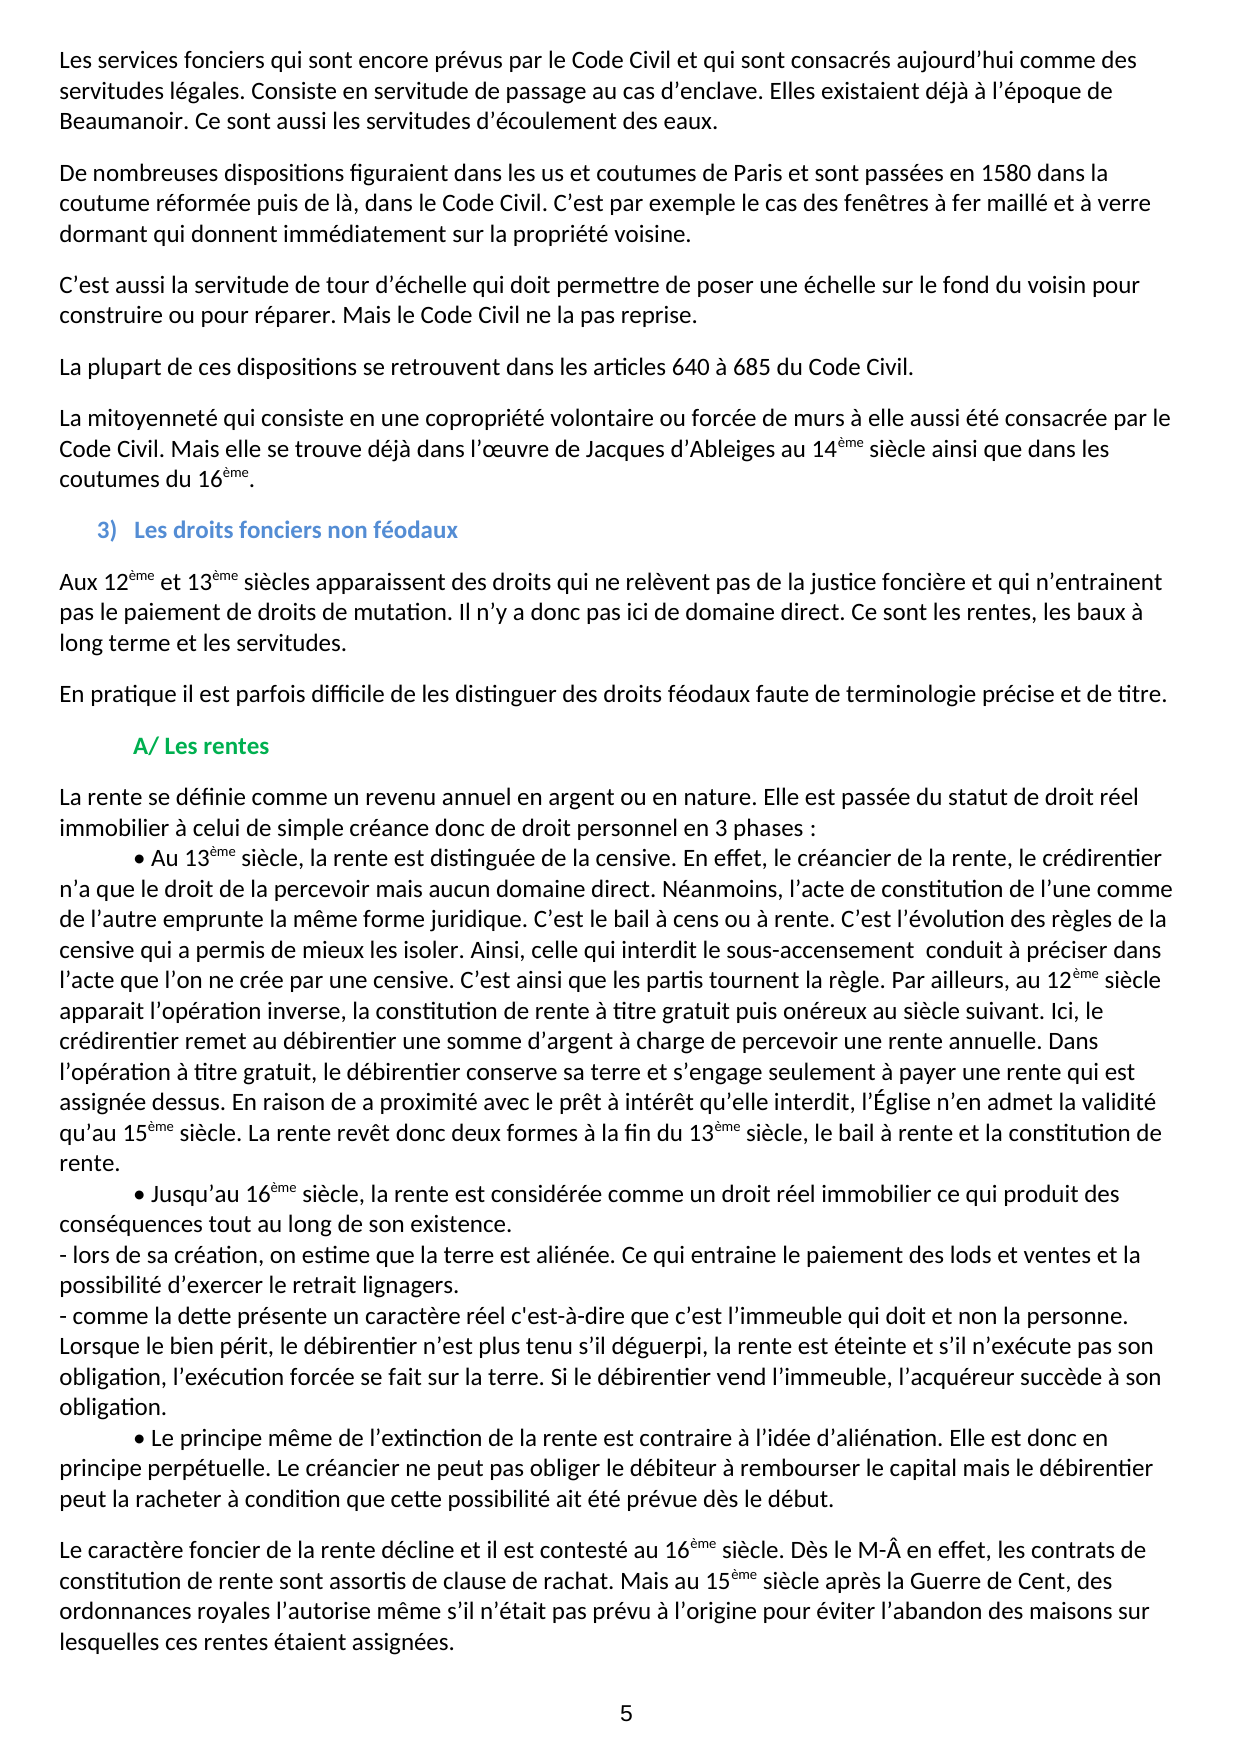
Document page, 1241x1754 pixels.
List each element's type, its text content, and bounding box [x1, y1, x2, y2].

text C’est aussi la servitude de tour d’échelle qui doit permettre de poser une échelle sur le fond du voisin pour construire ou pour réparer. Mais le Code Civil ne la pas reprise. [59, 269, 1193, 330]
text Les services fonciers qui sont encore prévus par le Code Civil et qui sont consacrés aujourd’hui comme des servitudes légales. Consiste en servitude de passage au cas d’enclave. Elles existaient déjà à l’époque de Beaumanoir. Ce sont aussi les servitudes d’écoulement des eaux. [59, 44, 1193, 136]
text La plupart de ces dispositions se retrouvent dans les articles 640 à 685 du Code Civil. [59, 351, 1193, 381]
text A/ Les rentes [133, 730, 1193, 760]
list Les droits fonciers non féodaux [97, 515, 1193, 545]
text En pratique il est parfois difficile de les distinguer des droits féodaux faute de terminologie précise et de titre. [59, 678, 1193, 709]
text Aux 12ème et 13ème siècles apparaissent des droits qui ne relèvent pas de la justice foncière et qui n’entrainent pas le paiement de droits de mutation. Il n’y a donc pas ici de domaine direct. Ce sont les rentes, les baux à long terme et les servitudes. [59, 566, 1193, 658]
text Le caractère foncier de la rente décline et il est contesté au 16ème siècle. Dès le M-Â en effet, les contrats de constitution de rente sont assortis de clause de rachat. Mais au 15ème siècle après la Guerre de Cent, des ordonnances royales l’autorise même s’il n’était pas prévu à l’origine pour éviter l’abandon des maisons sur lesquelles ces rentes étaient assignées. [59, 1534, 1193, 1657]
text De nombreuses dispositions figuraient dans les us et coutumes de Paris et sont passées en 1580 dans la coutume réformée puis de là, dans le Code Civil. C’est par exemple le cas des fenêtres à fer maillé et à verre dormant qui donnent immédiatement sur la propriété voisine. [59, 157, 1193, 248]
text La mitoyenneté qui consiste en une copropriété volontaire ou forcée de murs à elle aussi été consacrée par le Code Civil. Mais elle se trouve déjà dans l’œuvre de Jacques d’Ableiges au 14ème siècle ainsi que dans les coutumes du 16ème. [59, 402, 1193, 494]
text La rente se définie comme un revenu annuel en argent ou en nature. Elle est passée du statut de droit réel immobilier à celui de simple créance donc de droit personnel en 3 phases : • Au 13ème siècle, la rente est distinguée de la censive. En effet, le créancier de la rente, le crédirentier n’a que le droit de la percevoir mais aucun domaine direct. Néanmoins, l’acte de constitution de l’une comme de l’autre emprunte la même forme juridique. C’est le bail à cens ou à rente. C’est l’évolution des règles de la censive qui a permis de mieux les isoler. Ainsi, celle qui interdit le sous-accensement conduit à préciser dans l’acte que l’on ne crée par une censive. C’est ainsi que les partis tournent la règle. Par ailleurs, au 12ème siècle apparait l’opération inverse, la constitution de rente à titre gratuit puis onéreux au siècle suivant. Ici, le crédirentier remet au débirentier une somme d’argent à charge de percevoir une rente annuelle. Dans l’opération à titre gratuit, le débirentier conserve sa terre et s’engage seulement à payer une rente qui est assignée dessus. En raison de a proximité avec le prêt à intérêt qu’elle interdit, l’Église n’en admet la validité qu’au 15ème siècle. La rente revêt donc deux formes à la fin du 13ème siècle, le bail à rente et la constitution de rente. • Jusqu’au 16ème siècle, la rente est considérée comme un droit réel immobilier ce qui produit des conséquences tout au long de son existence. - lors de sa création, on estime que la terre est aliénée. Ce qui entraine le paiement des lods et ventes et la possibilité d’exercer le retrait lignagers. - comme la dette présente un caractère réel c'est-à-dire que c’est l’immeuble qui doit et non la personne. Lorsque le bien périt, le débirentier n’est plus tenu s’il déguerpi, la rente est éteinte et s’il n’exécute pas son obligation, l’exécution forcée se fait sur la terre. Si le débirentier vend l’immeuble, l’acquéreur succède à son obligation. • Le principe même de l’extinction de la rente est contraire à l’idée d’aliénation. Elle est donc en principe perpétuelle. Le créancier ne peut pas obliger le débiteur à rembourser le capital mais le débirentier peut la racheter à condition que cette possibilité ait été prévue dès le début. [59, 781, 1193, 1514]
